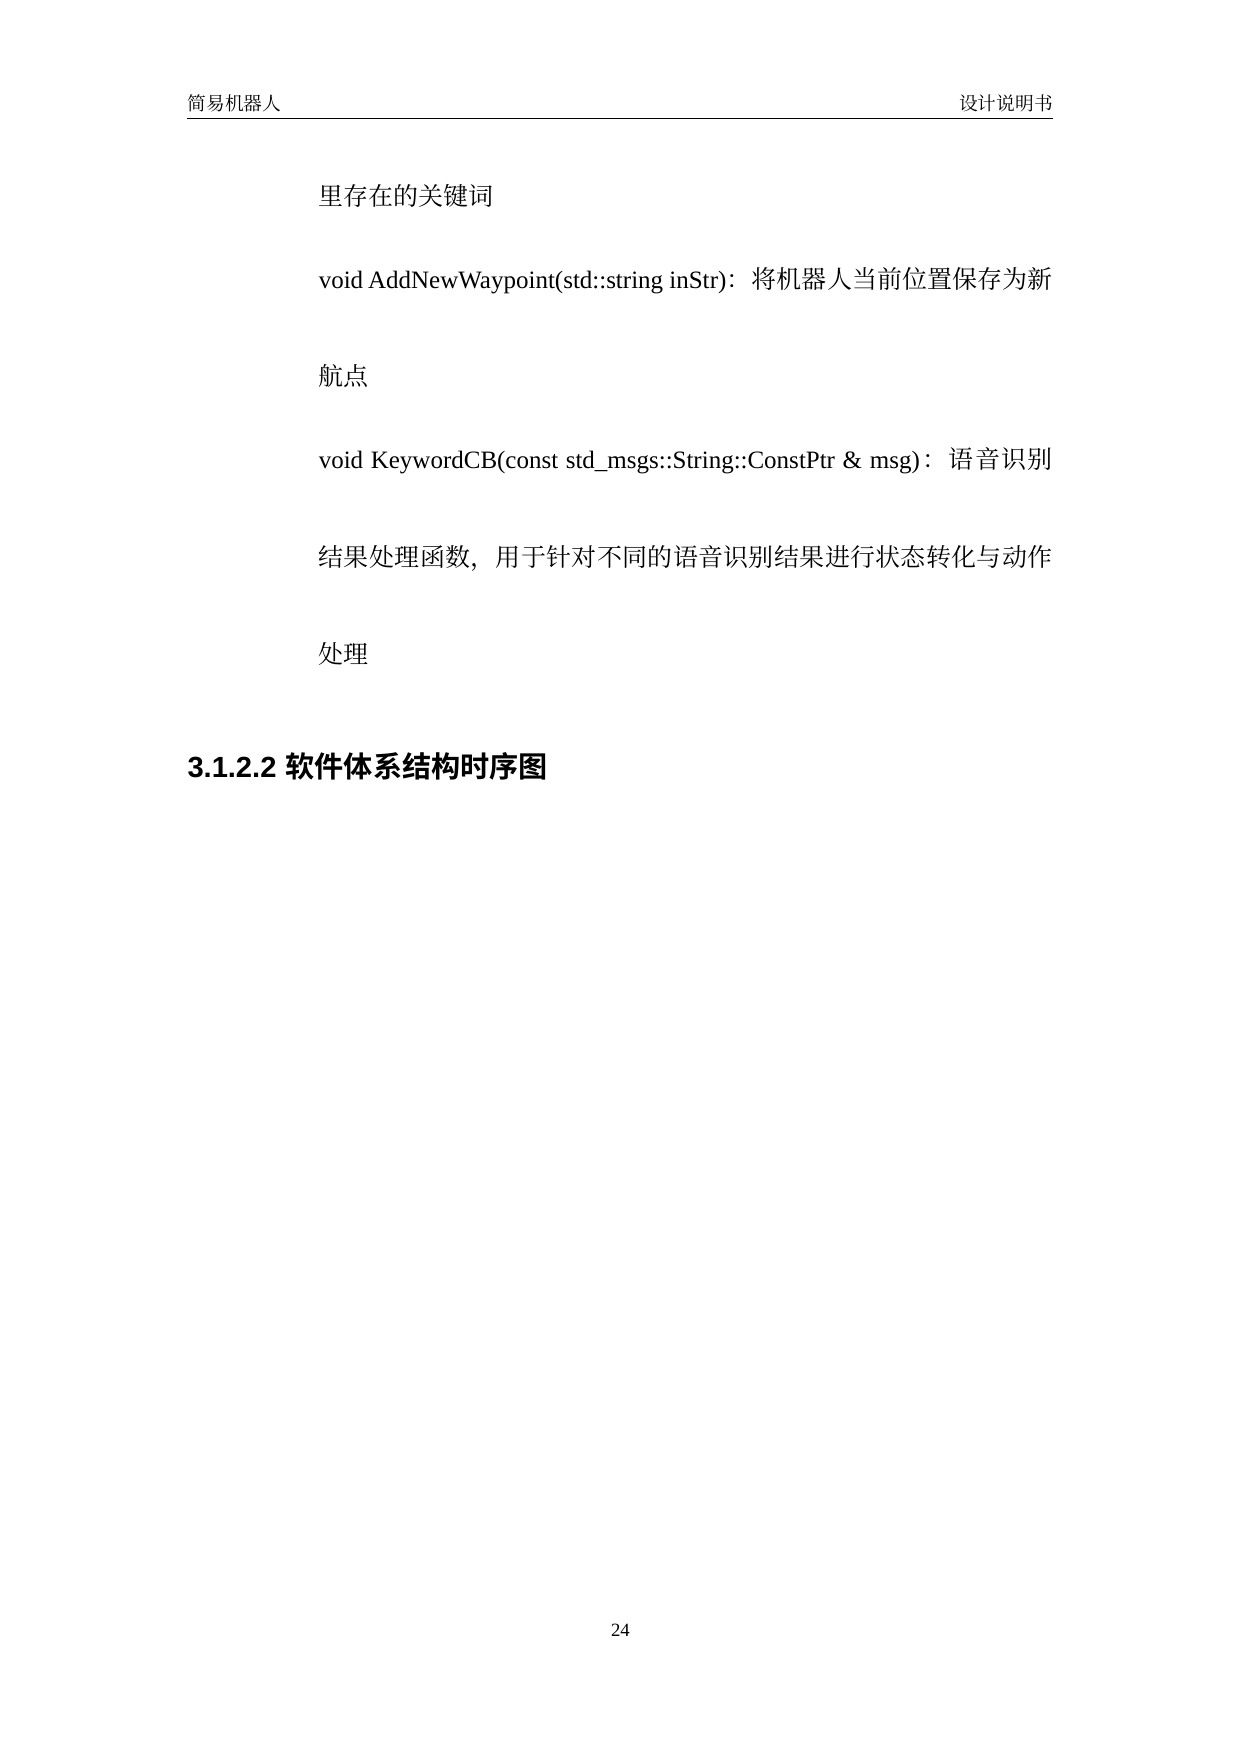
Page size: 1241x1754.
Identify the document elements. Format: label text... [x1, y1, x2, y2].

text void KeywordCB(const std_msgs::String::ConstPtr & msg)：语音识别结果处理函数，用于针对不同的语音识别结果进行状态转化与动作处理 [318, 425, 1053, 685]
subtitle 软件体系结构时序图 [187, 732, 1053, 797]
text static string FindKeyword(string inSentence)：从句子里找arKeyword里存在的关键词 [318, 162, 1053, 227]
text void AddNewWaypoint(std::string inStr)：将机器人当前位置保存为新航点 [318, 245, 1053, 407]
